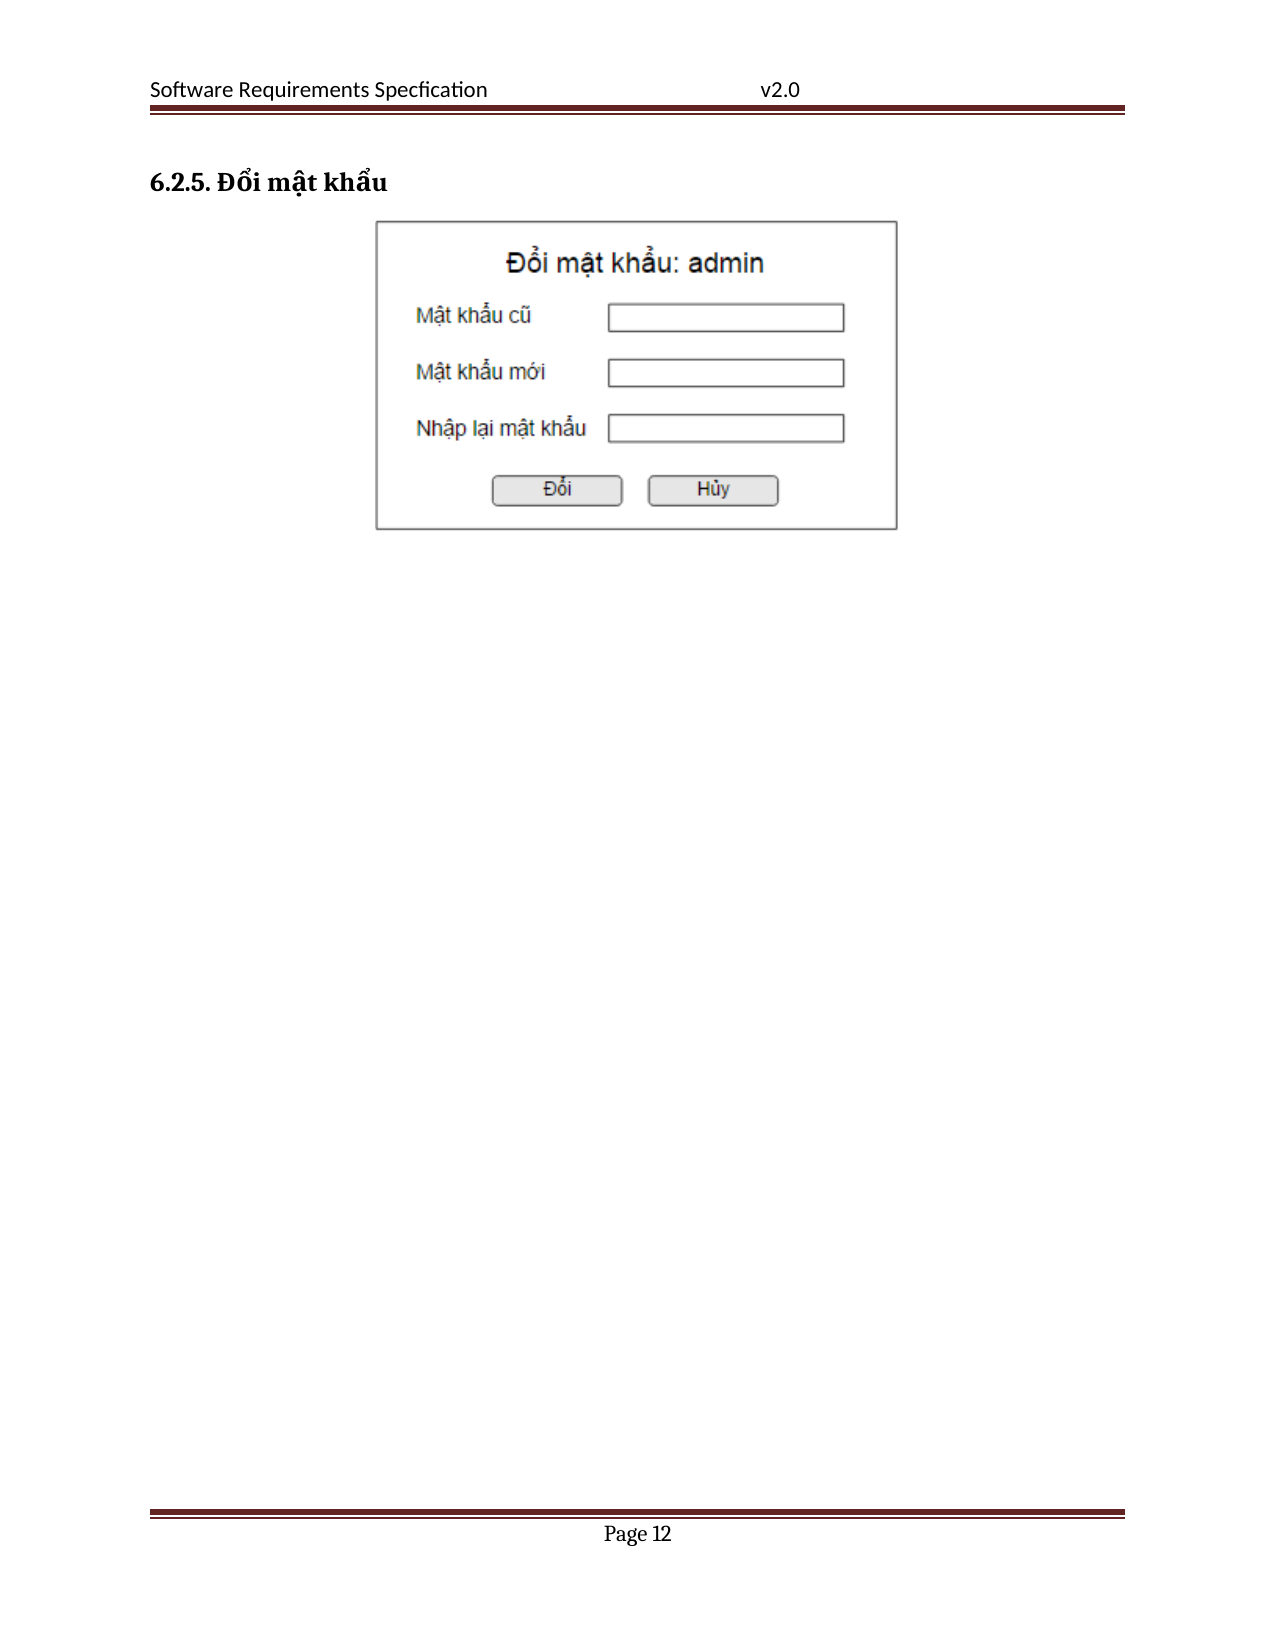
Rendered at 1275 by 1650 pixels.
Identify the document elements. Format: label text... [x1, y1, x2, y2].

picture [375, 219, 901, 535]
subtitle 6.2.5. Đổi mật khẩu [150, 167, 1125, 198]
